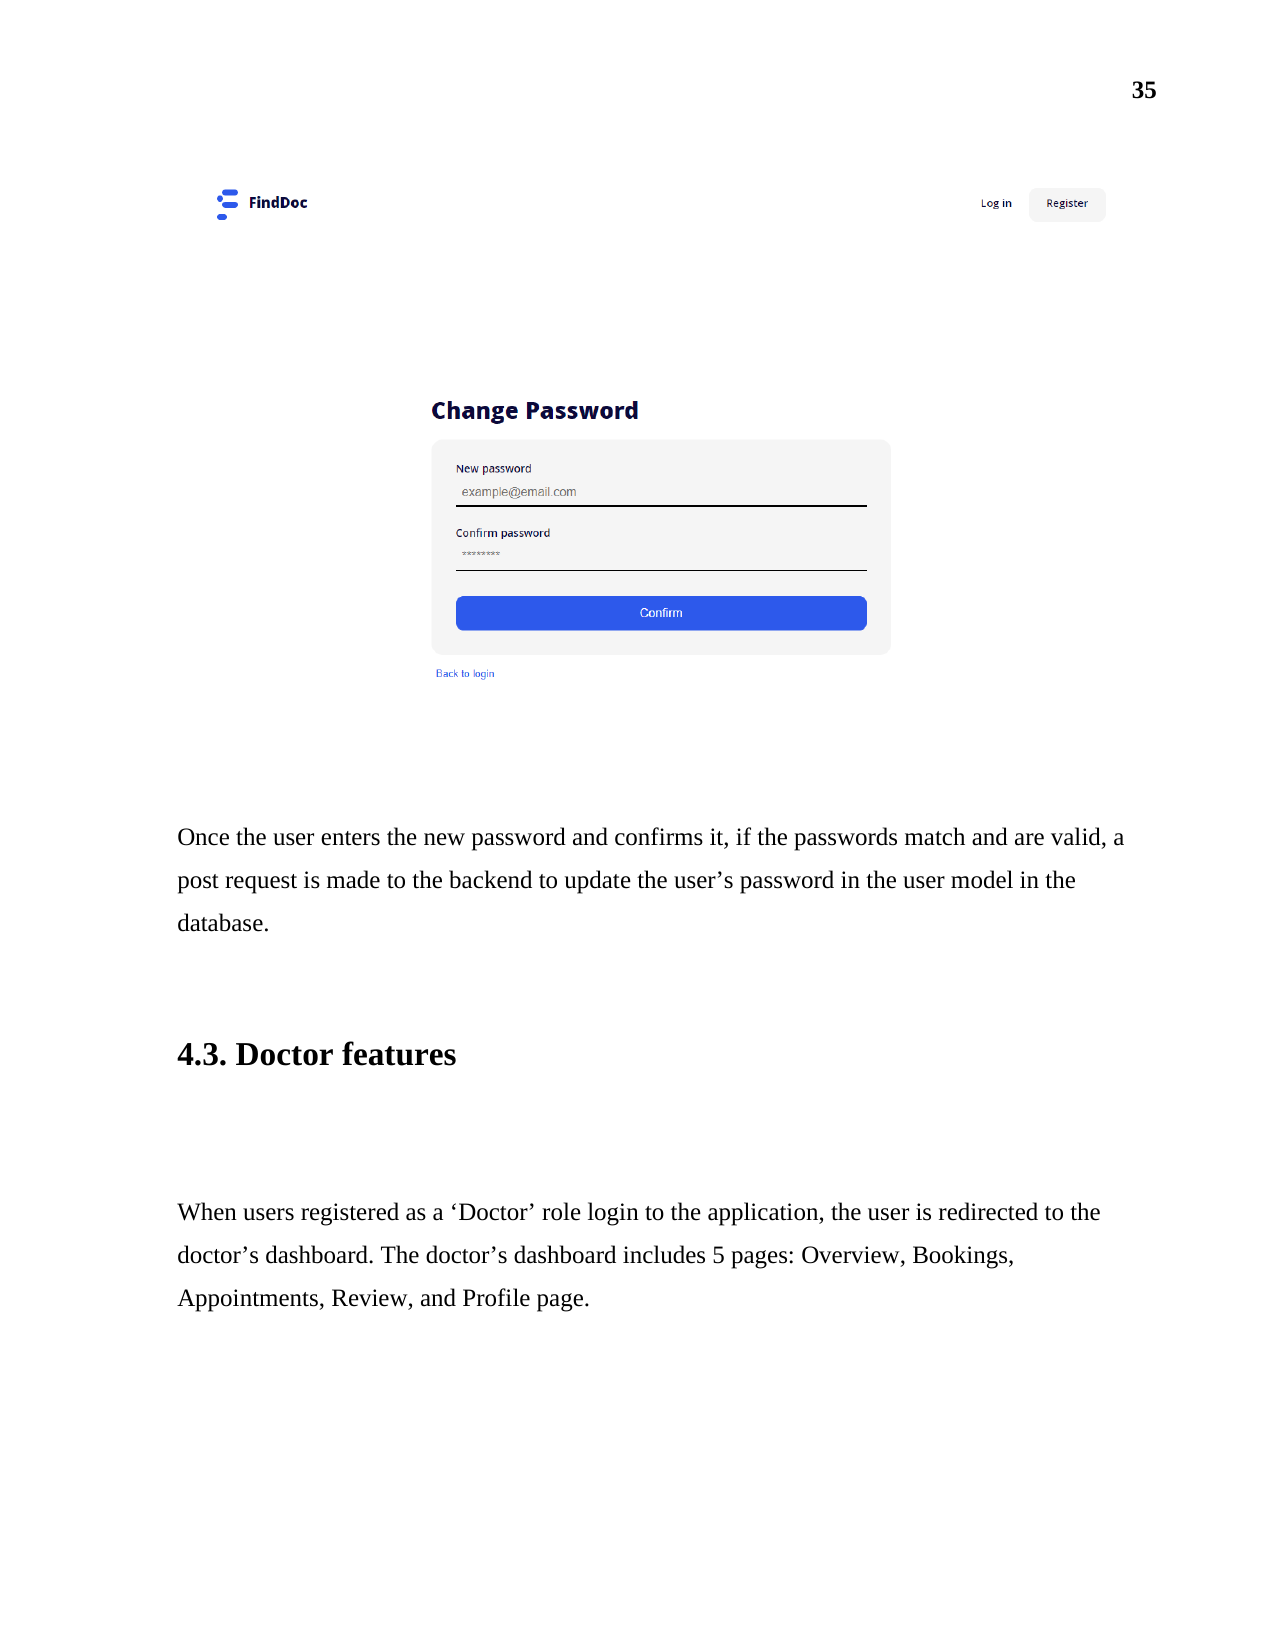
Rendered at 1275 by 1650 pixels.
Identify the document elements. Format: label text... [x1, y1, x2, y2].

text 4.3. Doctor features [177, 1035, 1156, 1073]
picture [177, 177, 1153, 732]
text When users registered as a ‘Doctor’ role login to the application, the user is redirected to the doctor’s dashboard. The doctor’s dashboard includes 5 pages: Overview, Bookings, Appointments, Review, and Profile page. [177, 1197, 1156, 1312]
text Once the user enters the new password and confirms it, if the passwords match and are valid, a post request is made to the backend to update the user’s password in the user model in the database. [177, 822, 1156, 937]
